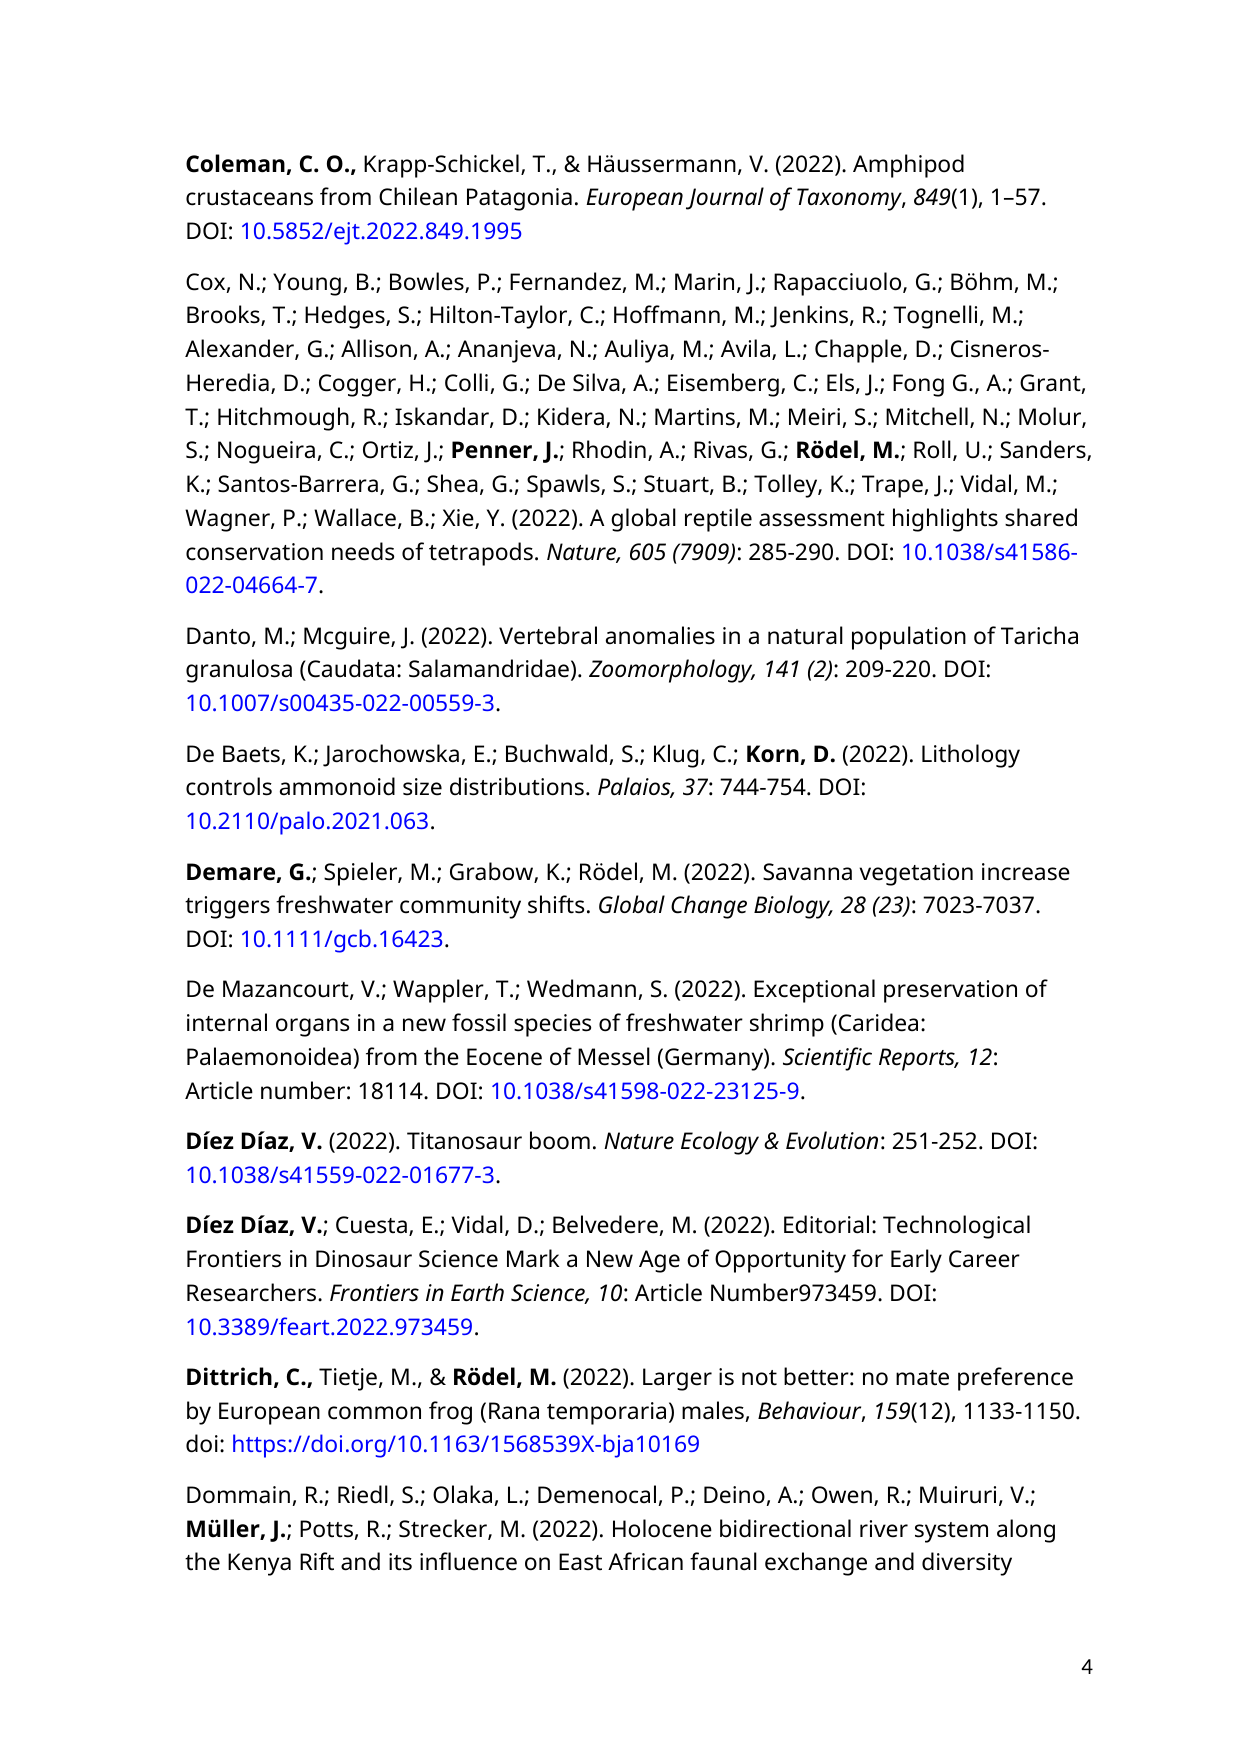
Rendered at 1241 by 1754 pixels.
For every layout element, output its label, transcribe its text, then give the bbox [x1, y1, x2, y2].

text Demare, G.; Spieler, M.; Grabow, K.; Rödel, M. (2022). Savanna vegetation increase triggers freshwater community shifts. Global Change Biology, 28 (23): 7023-7037. DOI: 10.1111/gcb.16423. [185, 856, 1093, 954]
text Cox, N.; Young, B.; Bowles, P.; Fernandez, M.; Marin, J.; Rapacciuolo, G.; Böhm, M.; Brooks, T.; Hedges, S.; Hilton-Taylor, C.; Hoffmann, M.; Jenkins, R.; Tognelli, M.; Alexander, G.; Allison, A.; Ananjeva, N.; Auliya, M.; Avila, L.; Chapple, D.; Cisneros-Heredia, D.; Cogger, H.; Colli, G.; De Silva, A.; Eisemberg, C.; Els, J.; Fong G., A.; Grant, T.; Hitchmough, R.; Iskandar, D.; Kidera, N.; Martins, M.; Meiri, S.; Mitchell, N.; Molur, S.; Nogueira, C.; Ortiz, J.; Penner, J.; Rhodin, A.; Rivas, G.; Rödel, M.; Roll, U.; Sanders, K.; Santos-Barrera, G.; Shea, G.; Spawls, S.; Stuart, B.; Tolley, K.; Trape, J.; Vidal, M.; Wagner, P.; Wallace, B.; Xie, Y. (2022). A global reptile assessment highlights shared conservation needs of tetrapods. Nature, 605 (7909): 285-290. DOI: 10.1038/s41586-022-04664-7. [185, 266, 1093, 601]
text Díez Díaz, V.; Cuesta, E.; Vidal, D.; Belvedere, M. (2022). Editorial: Technological Frontiers in Dinosaur Science Mark a New Age of Opportunity for Early Career Researchers. Frontiers in Earth Science, 10: Article Number973459. DOI: 10.3389/feart.2022.973459. [185, 1209, 1093, 1342]
text Danto, M.; Mcguire, J. (2022). Vertebral anomalies in a natural population of Taricha granulosa (Caudata: Salamandridae). Zoomorphology, 141 (2): 209-220. DOI: 10.1007/s00435-022-00559-3. [185, 620, 1093, 718]
text De Baets, K.; Jarochowska, E.; Buchwald, S.; Klug, C.; Korn, D. (2022). Lithology controls ammonoid size distributions. Palaios, 37: 744-754. DOI: 10.2110/palo.2021.063. [185, 738, 1093, 836]
text De Mazancourt, V.; Wappler, T.; Wedmann, S. (2022). Exceptional preservation of internal organs in a new fossil species of freshwater shrimp (Caridea: Palaemonoidea) from the Eocene of Messel (Germany). Scientific Reports, 12: Article number: 18114. DOI: 10.1038/s41598-022-23125-9. [185, 973, 1093, 1106]
text Díez Díaz, V. (2022). Titanosaur boom. Nature Ecology & Evolution: 251-252. DOI: 10.1038/s41559-022-01677-3. [185, 1125, 1093, 1190]
text Coleman, C. O., Krapp-Schickel, T., & Häussermann, V. (2022). Amphipod crustaceans from Chilean Patagonia. European Journal of Taxonomy, 849(1), 1–57. DOI: 10.5852/ejt.2022.849.1995 [185, 148, 1093, 246]
